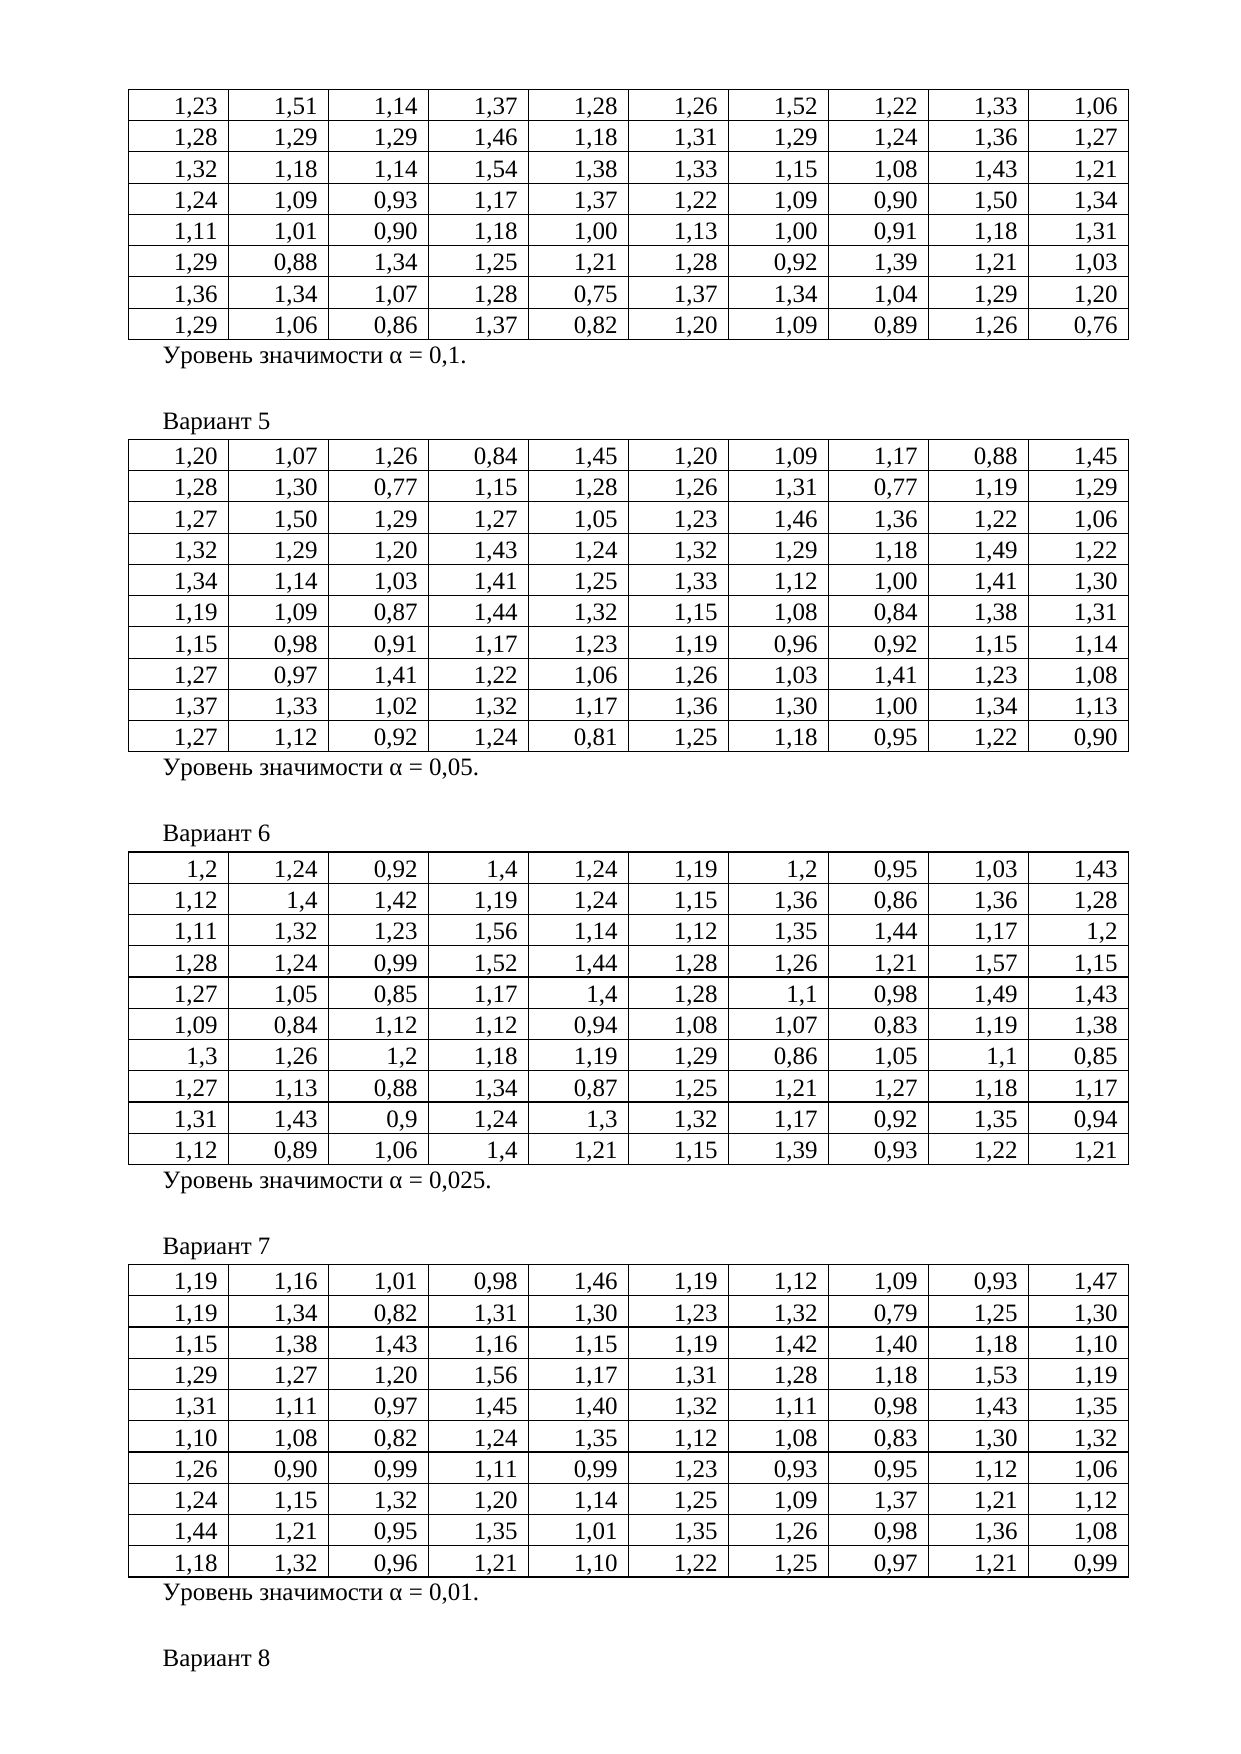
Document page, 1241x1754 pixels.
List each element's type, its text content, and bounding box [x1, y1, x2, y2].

table_header 0,88 [929, 440, 1028, 470]
table_cell 1,28 [729, 1359, 828, 1389]
table_cell 0,90 [829, 184, 928, 214]
table_cell 1,20 [329, 1359, 428, 1389]
table_cell 1,06 [1029, 502, 1128, 532]
table_cell 1,12 [1029, 1484, 1128, 1514]
table_cell 1,00 [729, 215, 828, 245]
table_cell 0,93 [329, 184, 428, 214]
text Уровень значимости α = 0,025. [118, 1165, 1181, 1194]
table_cell 1,12 [629, 915, 728, 945]
table_cell 0,95 [329, 1515, 428, 1545]
table_cell 0,92 [829, 1103, 928, 1133]
table_header 1,16 [229, 1265, 328, 1295]
table_cell 1,08 [1029, 1515, 1128, 1545]
table_cell 1,29 [329, 121, 428, 151]
table_cell 0,98 [829, 978, 928, 1008]
table_cell 0,88 [229, 246, 328, 276]
table_cell 1,2 [329, 1040, 428, 1070]
table_cell 1,52 [429, 946, 528, 976]
table_header 1,07 [229, 440, 328, 470]
table_header 1,47 [1029, 1265, 1128, 1295]
table_cell 1,22 [929, 721, 1028, 751]
table_cell 1,27 [229, 1359, 328, 1389]
table_cell 1,11 [129, 215, 228, 245]
table_cell 1,35 [929, 1103, 1028, 1133]
table_cell 1,12 [629, 1421, 728, 1451]
table_cell 1,26 [229, 1040, 328, 1070]
table_cell 1,25 [729, 1546, 828, 1576]
table_cell 1,54 [429, 152, 528, 182]
table_cell 0,81 [529, 721, 628, 751]
table_cell 1,19 [529, 1040, 628, 1070]
table_cell 0,84 [229, 1009, 328, 1039]
table_cell 1,38 [1029, 1009, 1128, 1039]
table_header 0,84 [429, 440, 528, 470]
table_cell 1,31 [129, 1103, 228, 1133]
table_cell 1,28 [529, 90, 628, 120]
table_cell 1,27 [129, 978, 228, 1008]
table_cell 1,27 [429, 502, 528, 532]
table_cell 1,25 [929, 1296, 1028, 1326]
table_cell 1,28 [629, 946, 728, 976]
table_cell 1,32 [329, 1484, 428, 1514]
table_cell 1,27 [129, 659, 228, 689]
table_cell 1,09 [129, 1009, 228, 1039]
table_cell 0,99 [329, 1453, 428, 1483]
table_header 1,19 [629, 1265, 728, 1295]
table_cell 0,96 [329, 1546, 428, 1576]
table_cell 1,15 [929, 627, 1028, 657]
table_cell 1,06 [1029, 1453, 1128, 1483]
table_cell 1,3 [529, 1103, 628, 1133]
table_cell 1,26 [629, 90, 728, 120]
table_cell 1,01 [529, 1515, 628, 1545]
table_cell 1,06 [229, 309, 328, 339]
table_cell 0,95 [829, 1453, 928, 1483]
table_cell 1,20 [629, 309, 728, 339]
table_header 1,20 [129, 440, 228, 470]
table_cell 1,15 [129, 627, 228, 657]
table_cell 1,11 [129, 915, 228, 945]
table_cell 0,83 [829, 1421, 928, 1451]
table_cell 1,32 [229, 1546, 328, 1576]
table_cell 1,24 [829, 121, 928, 151]
table_cell 1,23 [629, 502, 728, 532]
table_cell 1,23 [629, 1453, 728, 1483]
table_cell 1,09 [729, 309, 828, 339]
table_header 1,09 [829, 1265, 928, 1295]
table_cell 1,02 [329, 690, 428, 720]
table_cell 1,06 [529, 659, 628, 689]
text Уровень значимости α = 0,05. [118, 752, 1181, 781]
table_cell 1,37 [429, 90, 528, 120]
table_cell 1,28 [529, 471, 628, 501]
table_cell 1,28 [629, 978, 728, 1008]
table_cell 1,30 [229, 471, 328, 501]
table_header 1,12 [729, 1265, 828, 1295]
table_cell 1,41 [429, 565, 528, 595]
table_cell 0,94 [529, 1009, 628, 1039]
table_cell 1,36 [629, 690, 728, 720]
table_cell 1,18 [829, 1359, 928, 1389]
table_cell 1,50 [229, 502, 328, 532]
text Уровень значимости α = 0,1. [118, 340, 1181, 368]
table_cell 1,15 [629, 1134, 728, 1164]
table_cell 1,24 [429, 721, 528, 751]
table_cell 1,21 [929, 246, 1028, 276]
table_cell 1,25 [529, 565, 628, 595]
table_cell 1,00 [829, 690, 928, 720]
table_cell 1,17 [429, 184, 528, 214]
table_cell 1,4 [229, 884, 328, 914]
table_header 1,45 [1029, 440, 1128, 470]
table_cell 1,43 [1029, 978, 1128, 1008]
table_header 0,92 [329, 853, 428, 883]
table_cell 1,18 [729, 721, 828, 751]
table_cell 1,03 [729, 659, 828, 689]
table_cell 0,82 [329, 1296, 428, 1326]
table_cell 1,30 [529, 1296, 628, 1326]
table_cell 1,26 [929, 309, 1028, 339]
table_cell 0,84 [829, 596, 928, 626]
text Уровень значимости α = 0,01. [118, 1577, 1181, 1606]
table_cell 1,25 [629, 721, 728, 751]
table_cell 1,42 [329, 884, 428, 914]
table_cell 1,37 [129, 690, 228, 720]
table_cell 0,9 [329, 1103, 428, 1133]
table_cell 1,34 [229, 277, 328, 307]
table_cell 1,09 [229, 596, 328, 626]
table_cell 1,4 [429, 1134, 528, 1164]
table_header 1,4 [429, 853, 528, 883]
table_header 1,45 [529, 440, 628, 470]
table_cell 1,18 [929, 1328, 1028, 1358]
table_cell 1,11 [229, 1390, 328, 1420]
table_cell 0,89 [229, 1134, 328, 1164]
table_cell 1,32 [1029, 1421, 1128, 1451]
table_cell 1,08 [829, 152, 928, 182]
table_cell 0,92 [729, 246, 828, 276]
table_cell 1,32 [429, 690, 528, 720]
table_cell 1,35 [629, 1515, 728, 1545]
table_cell 1,29 [1029, 471, 1128, 501]
table_cell 1,19 [129, 596, 228, 626]
table_cell 0,94 [1029, 1103, 1128, 1133]
table_cell 1,12 [129, 884, 228, 914]
table_cell 1,37 [429, 309, 528, 339]
table_cell 1,09 [729, 184, 828, 214]
table_cell 1,29 [629, 1040, 728, 1070]
table_cell 1,50 [929, 184, 1028, 214]
table_cell 0,93 [829, 1134, 928, 1164]
table_cell 1,28 [429, 277, 528, 307]
table_cell 0,86 [829, 884, 928, 914]
table_cell 1,08 [1029, 659, 1128, 689]
table_cell 1,46 [429, 121, 528, 151]
table_cell 0,75 [529, 277, 628, 307]
table_cell 1,21 [1029, 1134, 1128, 1164]
table_cell 1,33 [629, 152, 728, 182]
table_cell 1,09 [229, 184, 328, 214]
table_cell 1,27 [129, 721, 228, 751]
table_cell 1,25 [429, 246, 528, 276]
table_cell 1,00 [529, 215, 628, 245]
table_cell 1,04 [829, 277, 928, 307]
table_cell 1,24 [129, 1484, 228, 1514]
table_cell 1,36 [929, 1515, 1028, 1545]
table_cell 0,99 [529, 1453, 628, 1483]
table_cell 1,00 [829, 565, 928, 595]
table_cell 1,38 [529, 152, 628, 182]
table_cell 1,44 [829, 915, 928, 945]
table_cell 1,22 [629, 184, 728, 214]
table_cell 1,16 [429, 1328, 528, 1358]
table_cell 1,29 [329, 502, 428, 532]
table_cell 1,36 [929, 121, 1028, 151]
table_cell 1,29 [129, 246, 228, 276]
table_cell 1,27 [129, 1071, 228, 1101]
table_cell 1,40 [829, 1328, 928, 1358]
table_header 1,03 [929, 853, 1028, 883]
table_cell 1,56 [429, 1359, 528, 1389]
table_cell 1,46 [729, 502, 828, 532]
table_cell 0,83 [829, 1009, 928, 1039]
table_cell 1,08 [729, 1421, 828, 1451]
table_cell 1,29 [129, 309, 228, 339]
table_cell 0,85 [1029, 1040, 1128, 1070]
table_cell 1,21 [229, 1515, 328, 1545]
table_cell 1,10 [529, 1546, 628, 1576]
table_cell 1,43 [329, 1328, 428, 1358]
table_cell 1,56 [429, 915, 528, 945]
table_cell 1,14 [529, 1484, 628, 1514]
table_header 1,43 [1029, 853, 1128, 883]
table_cell 1,35 [729, 915, 828, 945]
table_header 0,93 [929, 1265, 1028, 1295]
table_cell 1,49 [929, 534, 1028, 564]
table_cell 1,15 [629, 884, 728, 914]
table_cell 1,18 [229, 152, 328, 182]
table_cell 1,34 [329, 246, 428, 276]
table_cell 1,34 [429, 1071, 528, 1101]
table_cell 1,07 [729, 1009, 828, 1039]
table_cell 0,90 [229, 1453, 328, 1483]
table_cell 1,33 [629, 565, 728, 595]
table_cell 1,27 [1029, 121, 1128, 151]
table_cell 1,21 [429, 1546, 528, 1576]
table_cell 1,44 [129, 1515, 228, 1545]
table_cell 1,15 [529, 1328, 628, 1358]
table_cell 1,53 [929, 1359, 1028, 1389]
table_cell 0,91 [329, 627, 428, 657]
table_cell 1,11 [429, 1453, 528, 1483]
table_cell 1,17 [1029, 1071, 1128, 1101]
table_cell 1,40 [529, 1390, 628, 1420]
table_cell 1,18 [829, 534, 928, 564]
table_cell 1,1 [729, 978, 828, 1008]
table_cell 1,23 [629, 1296, 728, 1326]
table_cell 0,79 [829, 1296, 928, 1326]
table_cell 0,87 [529, 1071, 628, 1101]
table_cell 1,17 [429, 978, 528, 1008]
table_cell 1,19 [929, 471, 1028, 501]
table_cell 1,21 [929, 1546, 1028, 1576]
table_cell 1,17 [929, 915, 1028, 945]
table_cell 1,10 [1029, 1328, 1128, 1358]
table_cell 1,15 [429, 471, 528, 501]
table_cell 1,19 [129, 1296, 228, 1326]
table_cell 1,13 [229, 1071, 328, 1101]
table_cell 1,36 [829, 502, 928, 532]
table_cell 1,27 [829, 1071, 928, 1101]
table_cell 0,97 [829, 1546, 928, 1576]
table_cell 1,44 [529, 946, 628, 976]
table_cell 0,96 [729, 627, 828, 657]
table_cell 0,98 [829, 1515, 928, 1545]
table_header 1,2 [129, 853, 228, 883]
table_cell 1,18 [129, 1546, 228, 1576]
table_cell 1,19 [929, 1009, 1028, 1039]
table_cell 1,22 [1029, 534, 1128, 564]
table_cell 0,82 [329, 1421, 428, 1451]
table_cell 1,14 [229, 565, 328, 595]
table_cell 1,24 [229, 946, 328, 976]
table_header 1,01 [329, 1265, 428, 1295]
table_header 1,2 [729, 853, 828, 883]
table_header 1,09 [729, 440, 828, 470]
table_cell 1,39 [829, 246, 928, 276]
table_cell 1,18 [429, 1040, 528, 1070]
table_cell 1,34 [929, 690, 1028, 720]
table_cell 1,18 [429, 215, 528, 245]
table_cell 1,15 [129, 1328, 228, 1358]
table_cell 1,17 [529, 1359, 628, 1389]
table_header 1,19 [629, 853, 728, 883]
table_cell 1,38 [229, 1328, 328, 1358]
table_cell 0,99 [329, 946, 428, 976]
table_cell 1,28 [1029, 884, 1128, 914]
table_cell 1,28 [129, 946, 228, 976]
table_cell 1,14 [1029, 627, 1128, 657]
table_cell 1,31 [629, 121, 728, 151]
table_cell 1,23 [929, 659, 1028, 689]
text Вариант 7 [118, 1231, 1181, 1260]
table_cell 1,34 [229, 1296, 328, 1326]
table_cell 1,20 [329, 534, 428, 564]
table_cell 1,31 [729, 471, 828, 501]
table_cell 1,29 [729, 534, 828, 564]
table_cell 1,37 [829, 1484, 928, 1514]
table_cell 1,05 [829, 1040, 928, 1070]
table_cell 0,92 [329, 721, 428, 751]
table_cell 1,14 [329, 152, 428, 182]
table_cell 1,30 [929, 1421, 1028, 1451]
table_cell 1,19 [629, 627, 728, 657]
table_cell 1,21 [929, 1484, 1028, 1514]
table_cell 1,25 [629, 1071, 728, 1101]
table_cell 1,19 [1029, 1359, 1128, 1389]
table_cell 0,77 [329, 471, 428, 501]
table_cell 0,90 [1029, 721, 1128, 751]
table_cell 1,33 [929, 90, 1028, 120]
table_cell 1,31 [129, 1390, 228, 1420]
table_cell 1,30 [1029, 1296, 1128, 1326]
table_cell 1,31 [1029, 596, 1128, 626]
table_cell 0,76 [1029, 309, 1128, 339]
table_cell 1,32 [629, 534, 728, 564]
table_cell 1,28 [129, 471, 228, 501]
table_cell 1,05 [229, 978, 328, 1008]
table_cell 0,98 [229, 627, 328, 657]
table_cell 1,37 [529, 184, 628, 214]
table_cell 1,07 [329, 277, 428, 307]
table_cell 1,34 [129, 565, 228, 595]
table_cell 1,31 [429, 1296, 528, 1326]
text Вариант 5 [118, 406, 1181, 434]
table_cell 0,97 [229, 659, 328, 689]
table_cell 1,29 [129, 1359, 228, 1389]
table_header 1,24 [229, 853, 328, 883]
table_cell 1,51 [229, 90, 328, 120]
table_cell 1,35 [429, 1515, 528, 1545]
table_cell 1,18 [529, 121, 628, 151]
table_cell 1,03 [1029, 246, 1128, 276]
table_cell 1,01 [229, 215, 328, 245]
table_cell 1,27 [129, 502, 228, 532]
table_cell 1,41 [929, 565, 1028, 595]
table_cell 0,92 [829, 627, 928, 657]
table_cell 0,95 [829, 721, 928, 751]
table_cell 1,26 [629, 471, 728, 501]
table_cell 1,24 [129, 184, 228, 214]
table_cell 1,20 [1029, 277, 1128, 307]
table_cell 1,32 [229, 915, 328, 945]
table_cell 1,30 [729, 690, 828, 720]
table_cell 1,15 [229, 1484, 328, 1514]
text Вариант 6 [118, 818, 1181, 847]
table_header 1,46 [529, 1265, 628, 1295]
table_cell 1,24 [529, 534, 628, 564]
text Вариант 8 [118, 1643, 1181, 1672]
table_cell 1,43 [429, 534, 528, 564]
table_cell 1,12 [129, 1134, 228, 1164]
table_cell 0,86 [729, 1040, 828, 1070]
table_cell 1,06 [1029, 90, 1128, 120]
table_cell 1,12 [929, 1453, 1028, 1483]
table_cell 1,21 [829, 946, 928, 976]
table_cell 0,97 [329, 1390, 428, 1420]
table_header 1,20 [629, 440, 728, 470]
table_cell 1,36 [729, 884, 828, 914]
table_cell 0,87 [329, 596, 428, 626]
table_cell 1,32 [629, 1103, 728, 1133]
table_header 0,95 [829, 853, 928, 883]
table_cell 1,14 [529, 915, 628, 945]
table_cell 1,15 [629, 596, 728, 626]
table_cell 1,30 [1029, 565, 1128, 595]
table_cell 0,82 [529, 309, 628, 339]
table_cell 1,34 [1029, 184, 1128, 214]
table_cell 1,12 [729, 565, 828, 595]
table_cell 1,57 [929, 946, 1028, 976]
table_cell 1,15 [1029, 946, 1128, 976]
table_cell 1,03 [329, 565, 428, 595]
table_cell 1,22 [929, 1134, 1028, 1164]
table_cell 1,20 [429, 1484, 528, 1514]
table_cell 1,19 [629, 1328, 728, 1358]
table_header 1,17 [829, 440, 928, 470]
table_cell 1,12 [329, 1009, 428, 1039]
table_cell 1,43 [229, 1103, 328, 1133]
table_cell 1,36 [929, 884, 1028, 914]
table_cell 1,31 [1029, 215, 1128, 245]
table_cell 1,09 [729, 1484, 828, 1514]
table_cell 1,18 [929, 215, 1028, 245]
table_cell 1,52 [729, 90, 828, 120]
table_cell 1,33 [229, 690, 328, 720]
table_cell 1,26 [729, 946, 828, 976]
table_cell 1,05 [529, 502, 628, 532]
table_cell 0,77 [829, 471, 928, 501]
table_cell 1,49 [929, 978, 1028, 1008]
table_cell 1,41 [329, 659, 428, 689]
table_cell 1,10 [129, 1421, 228, 1451]
table_cell 1,26 [129, 1453, 228, 1483]
table_cell 0,93 [729, 1453, 828, 1483]
table_cell 1,24 [429, 1103, 528, 1133]
table_cell 1,22 [929, 502, 1028, 532]
table_cell 1,21 [729, 1071, 828, 1101]
table_cell 1,24 [429, 1421, 528, 1451]
table_cell 1,19 [429, 884, 528, 914]
table_cell 1,12 [429, 1009, 528, 1039]
table_cell 1,23 [529, 627, 628, 657]
table_cell 1,21 [529, 246, 628, 276]
table_header 1,24 [529, 853, 628, 883]
table_cell 1,1 [929, 1040, 1028, 1070]
table_cell 1,32 [529, 596, 628, 626]
table_cell 1,13 [629, 215, 728, 245]
table_cell 0,88 [329, 1071, 428, 1101]
table_cell 1,29 [729, 121, 828, 151]
table_cell 1,42 [729, 1328, 828, 1358]
table_cell 0,86 [329, 309, 428, 339]
table_cell 1,41 [829, 659, 928, 689]
table_cell 1,17 [429, 627, 528, 657]
table_cell 1,34 [729, 277, 828, 307]
table_cell 1,3 [129, 1040, 228, 1070]
table_cell 1,32 [629, 1390, 728, 1420]
table_cell 0,90 [329, 215, 428, 245]
table_cell 1,28 [129, 121, 228, 151]
table_cell 1,23 [329, 915, 428, 945]
table_cell 1,29 [929, 277, 1028, 307]
table_cell 0,91 [829, 215, 928, 245]
table_cell 1,35 [1029, 1390, 1128, 1420]
table_cell 1,06 [329, 1134, 428, 1164]
table_cell 1,32 [129, 152, 228, 182]
table_cell 1,24 [529, 884, 628, 914]
table_cell 1,25 [629, 1484, 728, 1514]
table_cell 0,85 [329, 978, 428, 1008]
table_cell 1,2 [1029, 915, 1128, 945]
table_cell 1,39 [729, 1134, 828, 1164]
table_cell 1,17 [529, 690, 628, 720]
table_cell 0,89 [829, 309, 928, 339]
table_cell 1,26 [729, 1515, 828, 1545]
table_cell 1,31 [629, 1359, 728, 1389]
table_cell 1,12 [229, 721, 328, 751]
table_header 1,26 [329, 440, 428, 470]
table_cell 1,43 [929, 152, 1028, 182]
table_cell 0,99 [1029, 1546, 1128, 1576]
table_cell 1,23 [129, 90, 228, 120]
table_cell 1,14 [329, 90, 428, 120]
table_cell 1,17 [729, 1103, 828, 1133]
table_cell 0,98 [829, 1390, 928, 1420]
table_cell 1,35 [529, 1421, 628, 1451]
table_cell 1,32 [129, 534, 228, 564]
table_cell 1,37 [629, 277, 728, 307]
table_cell 1,08 [229, 1421, 328, 1451]
table_cell 1,11 [729, 1390, 828, 1420]
table_cell 1,21 [529, 1134, 628, 1164]
table_cell 1,38 [929, 596, 1028, 626]
table_header 0,98 [429, 1265, 528, 1295]
table_cell 1,28 [629, 246, 728, 276]
table_cell 1,15 [729, 152, 828, 182]
table_header 1,19 [129, 1265, 228, 1295]
table_cell 1,22 [629, 1546, 728, 1576]
table_cell 1,32 [729, 1296, 828, 1326]
table_cell 1,22 [429, 659, 528, 689]
table_cell 1,4 [529, 978, 628, 1008]
table_cell 1,21 [1029, 152, 1128, 182]
table_cell 1,45 [429, 1390, 528, 1420]
table_cell 1,36 [129, 277, 228, 307]
table_cell 1,44 [429, 596, 528, 626]
table_cell 1,43 [929, 1390, 1028, 1420]
table_cell 1,13 [1029, 690, 1128, 720]
table_cell 1,29 [229, 121, 328, 151]
table_cell 1,29 [229, 534, 328, 564]
table_cell 1,22 [829, 90, 928, 120]
table_cell 1,26 [629, 659, 728, 689]
table_cell 1,08 [629, 1009, 728, 1039]
table_cell 1,18 [929, 1071, 1028, 1101]
table_cell 1,08 [729, 596, 828, 626]
